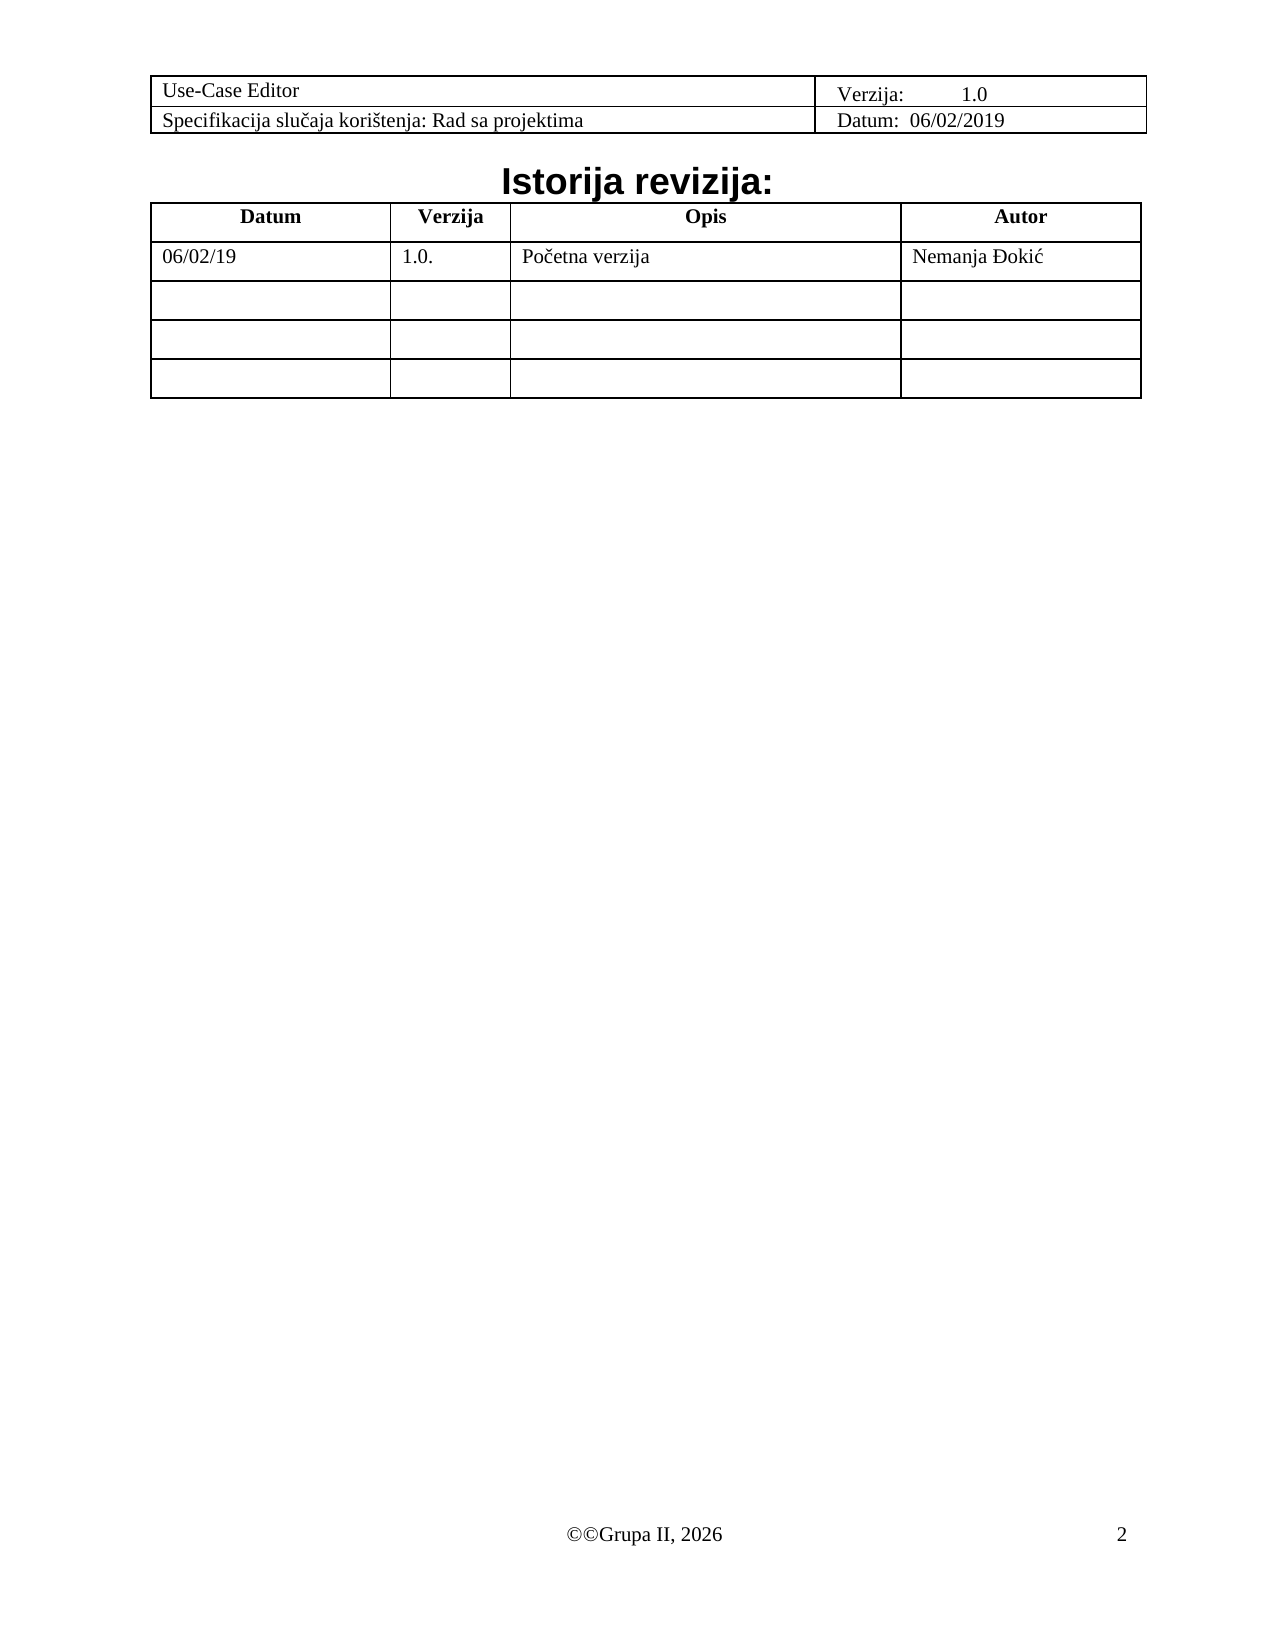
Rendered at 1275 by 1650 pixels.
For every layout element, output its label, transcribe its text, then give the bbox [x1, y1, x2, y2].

table_cell [152, 360, 390, 397]
table_cell [511, 360, 900, 397]
table_cell [391, 282, 510, 319]
table_header Autor [902, 204, 1140, 241]
table_cell [152, 282, 390, 319]
title Istorija revizija: [150, 159, 1125, 202]
table_cell [511, 282, 900, 319]
table_header Datum [152, 204, 390, 241]
table_header Opis [511, 204, 900, 241]
table_cell 1.0. [391, 243, 510, 280]
table_cell Nemanja Đokić [902, 243, 1140, 280]
table_cell Početna verzija [511, 243, 900, 280]
table_cell [152, 321, 390, 358]
table_cell [902, 282, 1140, 319]
table_cell [391, 321, 510, 358]
table_cell [391, 360, 510, 397]
table_cell [902, 360, 1140, 397]
table_cell [902, 321, 1140, 358]
table_cell 06/02/19 [152, 243, 390, 280]
table_cell [511, 321, 900, 358]
table_header Verzija [391, 204, 510, 241]
